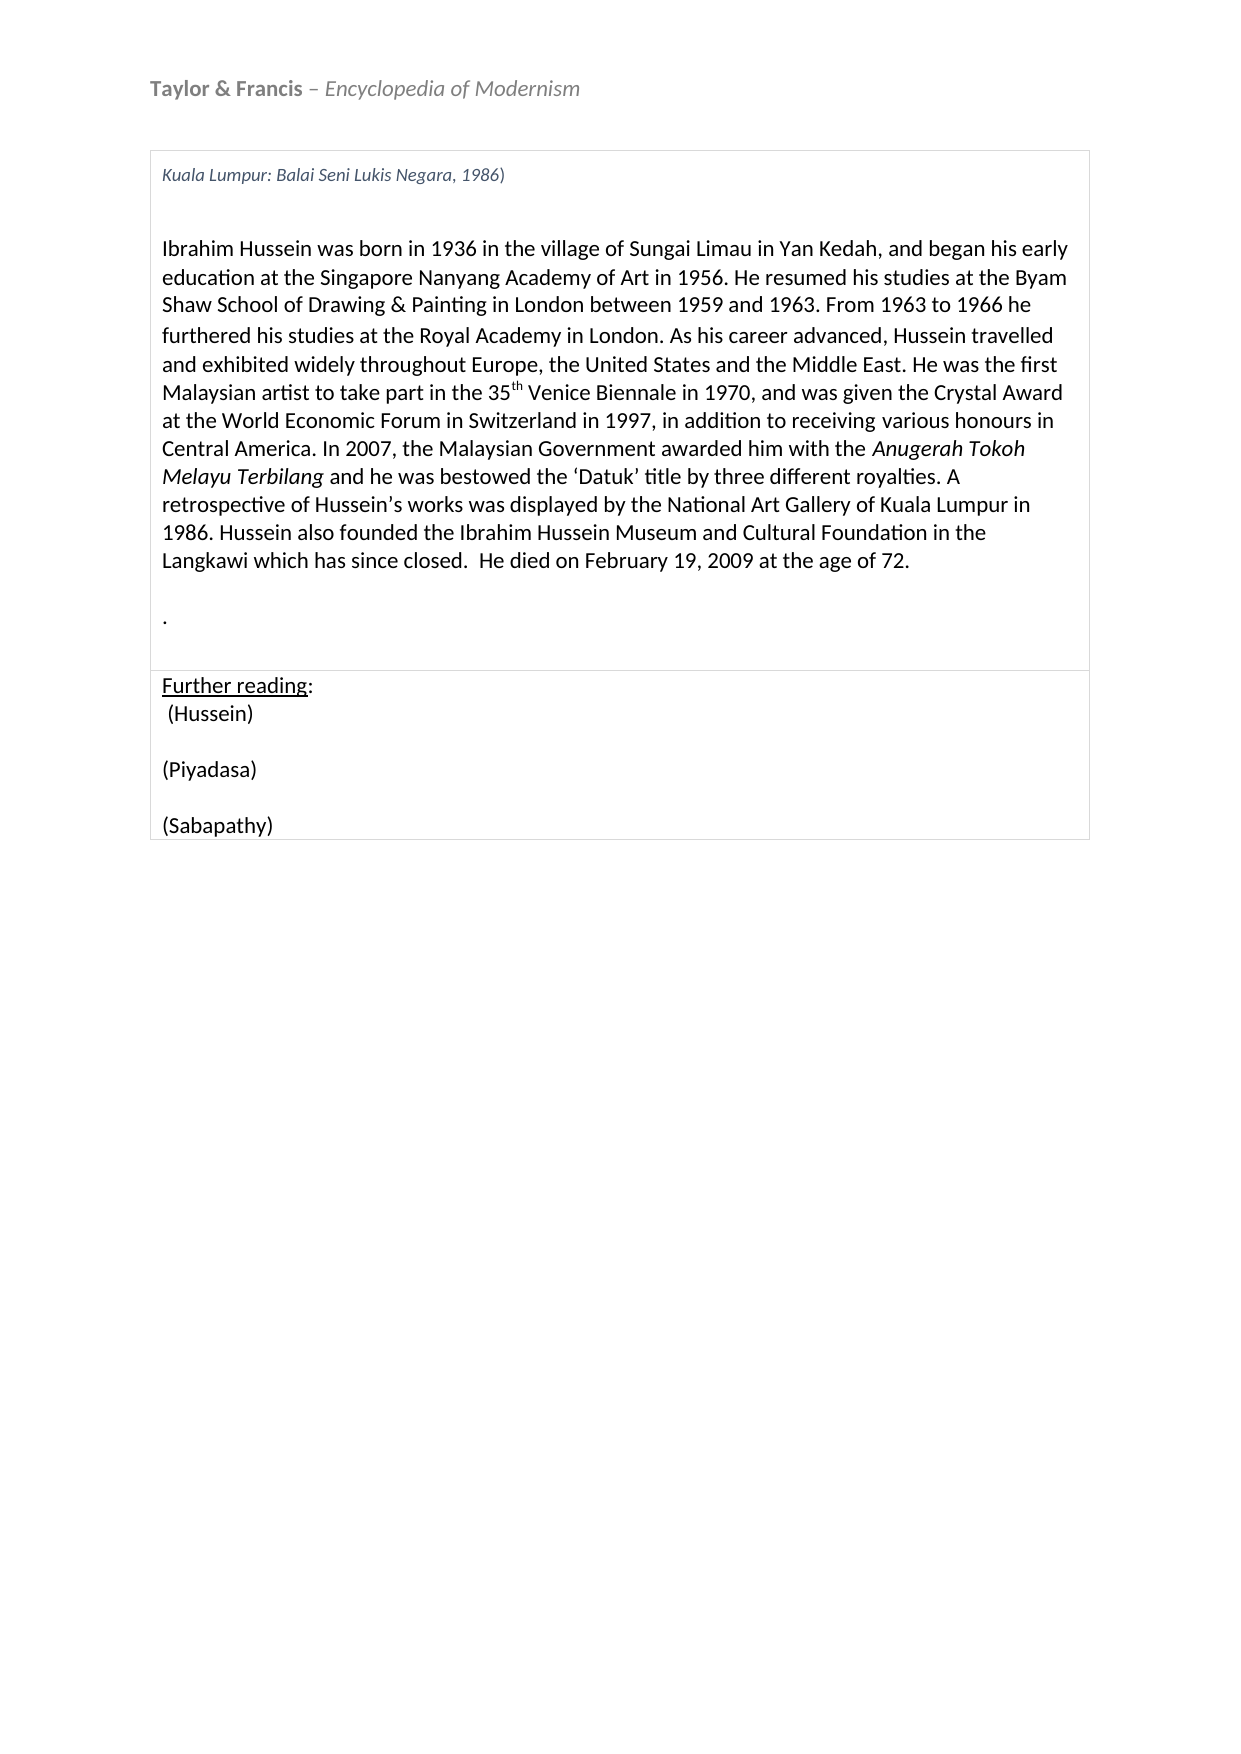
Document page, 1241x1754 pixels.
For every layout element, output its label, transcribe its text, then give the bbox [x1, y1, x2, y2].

table_cell Further reading: [151, 671, 1089, 839]
